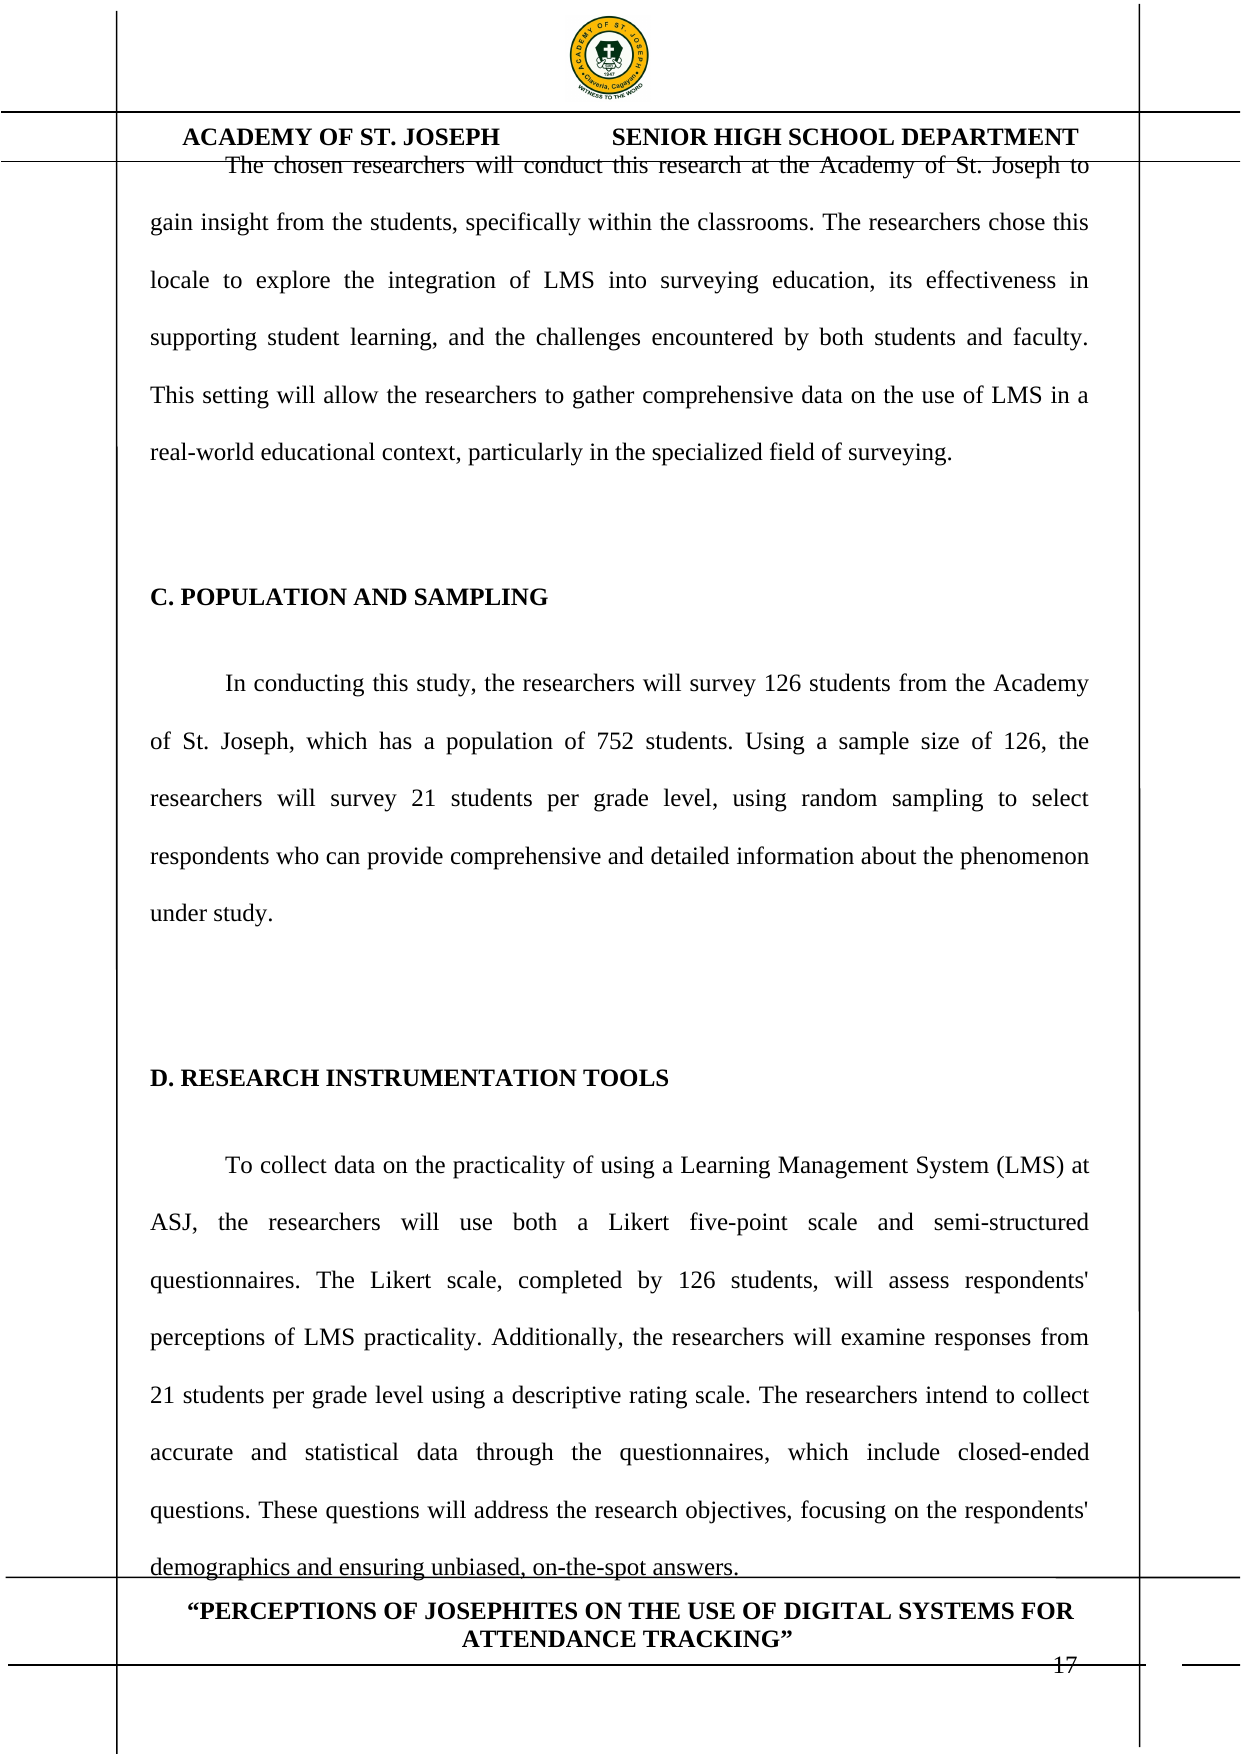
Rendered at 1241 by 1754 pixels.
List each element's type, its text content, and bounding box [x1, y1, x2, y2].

text C. POPULATION AND SAMPLING [150, 524, 1077, 610]
text In conducting this study, the researchers will survey 126 students from the Academy of St. Joseph, which has a population of 752 students. Using a sample size of 126, the researchers will survey 21 students per grade level, using random sampling to select respondents who can provide comprehensive and detailed information about the phenomenon under study. [150, 668, 1090, 927]
text To collect data on the practicality of using a Learning Management System (LMS) at ASJ, the researchers will use both a Likert five-point scale and semi-structured questionnaires. The Likert scale, completed by 126 students, will assess respondents' perceptions of LMS practicality. Additionally, the researchers will examine responses from 21 students per grade level using a descriptive rating scale. The researchers intend to collect accurate and statistical data through the questionnaires, which include closed-ended questions. These questions will address the research objectives, focusing on the respondents' demographics and ensuring unbiased, on-the-spot answers. [150, 1150, 1090, 1581]
picture [564, 15, 652, 102]
text The chosen researchers will conduct this research at the Academy of St. Joseph to gain insight from the students, specifically within the classrooms. The researchers chose this locale to explore the integration of LMS into surveying education, its effectiveness in supporting student learning, and the challenges encountered by both students and faculty. This setting will allow the researchers to gather comprehensive data on the use of LMS in a real-world educational context, particularly in the specialized field of surveying. [150, 150, 1090, 466]
text D. RESEARCH INSTRUMENTATION TOOLS [150, 1063, 1077, 1092]
